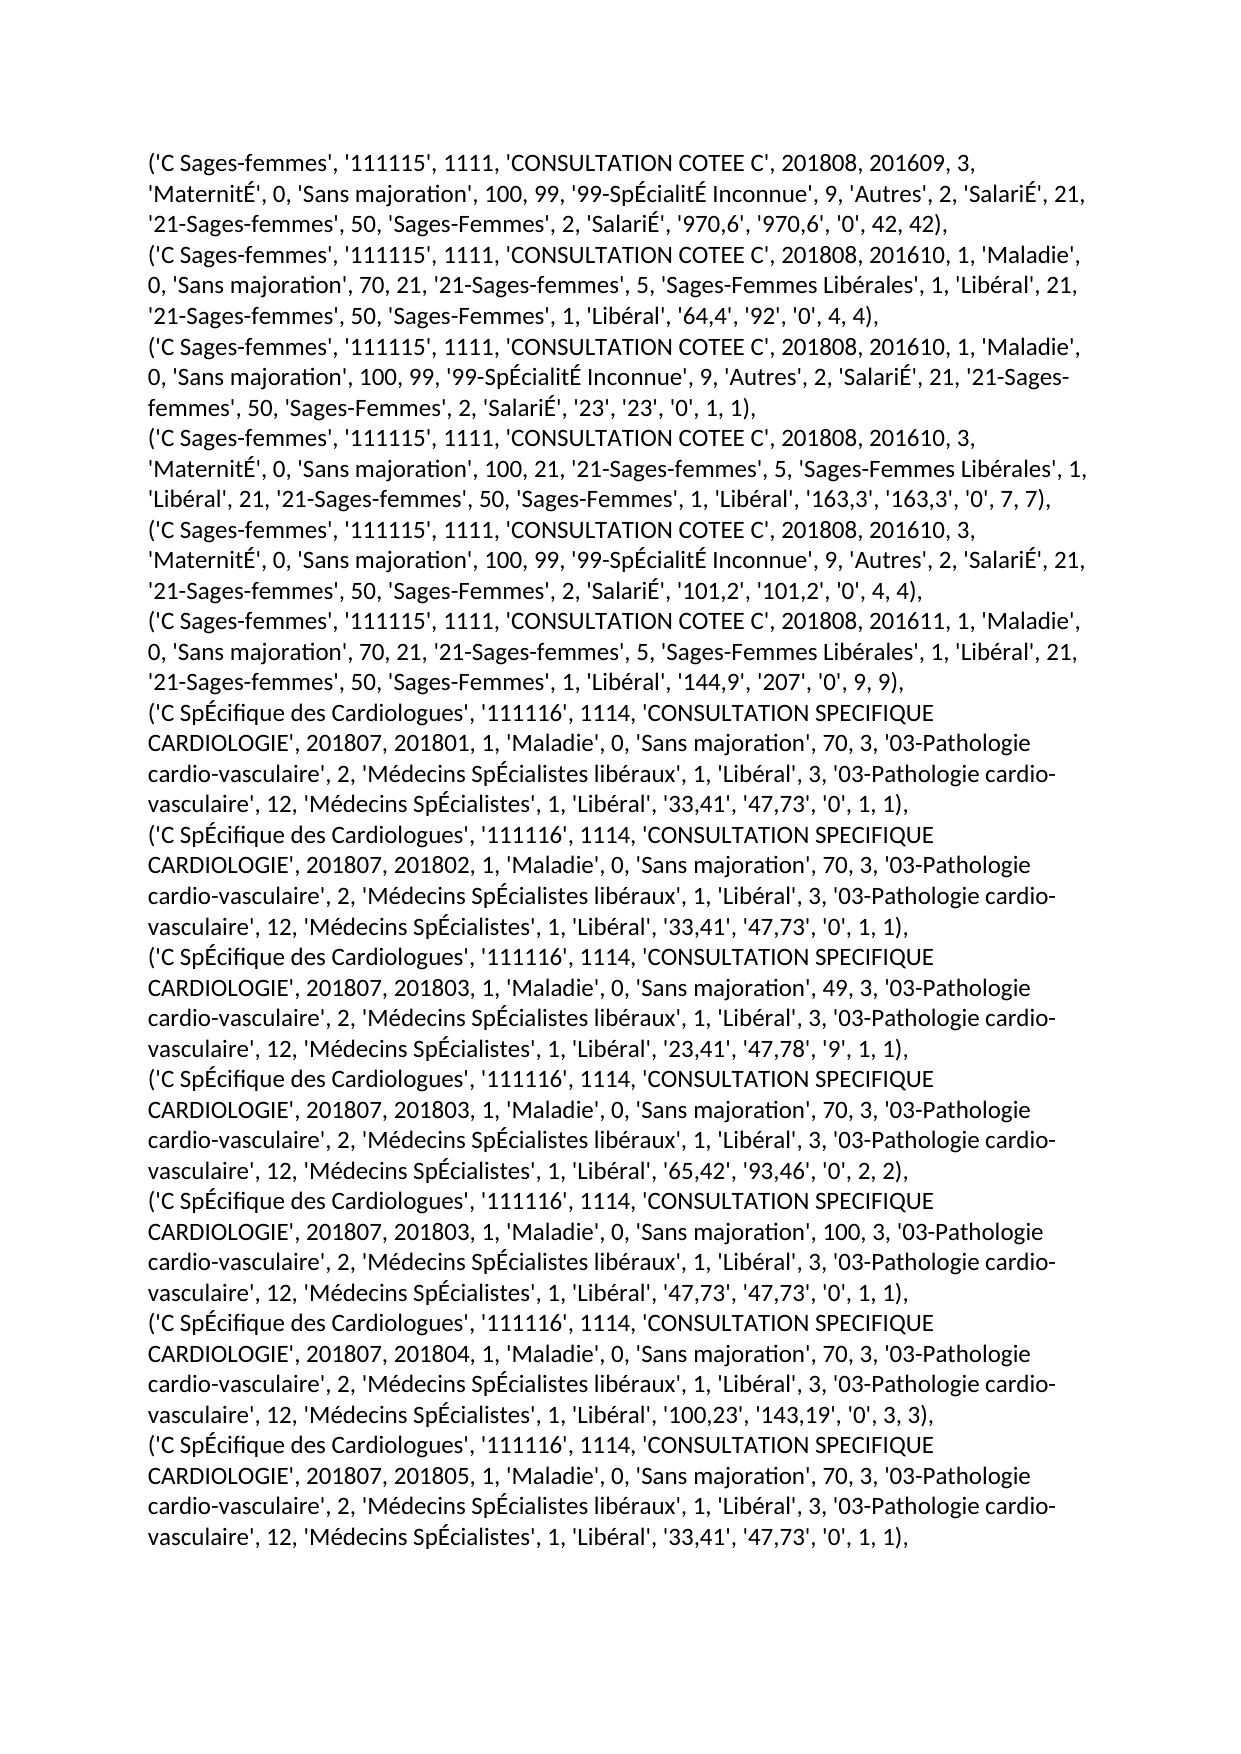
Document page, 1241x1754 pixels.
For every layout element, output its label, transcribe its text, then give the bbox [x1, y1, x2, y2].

text ('C SpÉcifique des Cardiologues', '111116', 1114, 'CONSULTATION SPECIFIQUE CARDIOLOGIE', 201807, 201803, 1, 'Maladie', 0, 'Sans majoration', 70, 3, '03-Pathologie cardio-vasculaire', 2, 'Médecins SpÉcialistes libéraux', 1, 'Libéral', 3, '03-Pathologie cardio-vasculaire', 12, 'Médecins SpÉcialistes', 1, 'Libéral', '65,42', '93,46', '0', 2, 2), [148, 1063, 1093, 1185]
text ('C Sages-femmes', '111115', 1111, 'CONSULTATION COTEE C', 201808, 201610, 3, 'MaternitÉ', 0, 'Sans majoration', 100, 99, '99-SpÉcialitÉ Inconnue', 9, 'Autres', 2, 'SalariÉ', 21, '21-Sages-femmes', 50, 'Sages-Femmes', 2, 'SalariÉ', '101,2', '101,2', '0', 4, 4), [148, 514, 1093, 605]
text ('C Sages-femmes', '111115', 1111, 'CONSULTATION COTEE C', 201808, 201609, 3, 'MaternitÉ', 0, 'Sans majoration', 100, 99, '99-SpÉcialitÉ Inconnue', 9, 'Autres', 2, 'SalariÉ', 21, '21-Sages-femmes', 50, 'Sages-Femmes', 2, 'SalariÉ', '970,6', '970,6', '0', 42, 42), [148, 148, 1093, 239]
text ('C SpÉcifique des Cardiologues', '111116', 1114, 'CONSULTATION SPECIFIQUE CARDIOLOGIE', 201807, 201804, 1, 'Maladie', 0, 'Sans majoration', 70, 3, '03-Pathologie cardio-vasculaire', 2, 'Médecins SpÉcialistes libéraux', 1, 'Libéral', 3, '03-Pathologie cardio-vasculaire', 12, 'Médecins SpÉcialistes', 1, 'Libéral', '100,23', '143,19', '0', 3, 3), [148, 1307, 1093, 1429]
text ('C Sages-femmes', '111115', 1111, 'CONSULTATION COTEE C', 201808, 201611, 1, 'Maladie', 0, 'Sans majoration', 70, 21, '21-Sages-femmes', 5, 'Sages-Femmes Libérales', 1, 'Libéral', 21, '21-Sages-femmes', 50, 'Sages-Femmes', 1, 'Libéral', '144,9', '207', '0', 9, 9), [148, 605, 1093, 697]
text ('C SpÉcifique des Cardiologues', '111116', 1114, 'CONSULTATION SPECIFIQUE CARDIOLOGIE', 201807, 201805, 1, 'Maladie', 0, 'Sans majoration', 70, 3, '03-Pathologie cardio-vasculaire', 2, 'Médecins SpÉcialistes libéraux', 1, 'Libéral', 3, '03-Pathologie cardio-vasculaire', 12, 'Médecins SpÉcialistes', 1, 'Libéral', '33,41', '47,73', '0', 1, 1), [148, 1429, 1093, 1552]
text ('C Sages-femmes', '111115', 1111, 'CONSULTATION COTEE C', 201808, 201610, 1, 'Maladie', 0, 'Sans majoration', 100, 99, '99-SpÉcialitÉ Inconnue', 9, 'Autres', 2, 'SalariÉ', 21, '21-Sages-femmes', 50, 'Sages-Femmes', 2, 'SalariÉ', '23', '23', '0', 1, 1), [148, 331, 1093, 422]
text ('C SpÉcifique des Cardiologues', '111116', 1114, 'CONSULTATION SPECIFIQUE CARDIOLOGIE', 201807, 201803, 1, 'Maladie', 0, 'Sans majoration', 49, 3, '03-Pathologie cardio-vasculaire', 2, 'Médecins SpÉcialistes libéraux', 1, 'Libéral', 3, '03-Pathologie cardio-vasculaire', 12, 'Médecins SpÉcialistes', 1, 'Libéral', '23,41', '47,78', '9', 1, 1), [148, 941, 1093, 1063]
text ('C Sages-femmes', '111115', 1111, 'CONSULTATION COTEE C', 201808, 201610, 3, 'MaternitÉ', 0, 'Sans majoration', 100, 21, '21-Sages-femmes', 5, 'Sages-Femmes Libérales', 1, 'Libéral', 21, '21-Sages-femmes', 50, 'Sages-Femmes', 1, 'Libéral', '163,3', '163,3', '0', 7, 7), [148, 422, 1093, 514]
text ('C SpÉcifique des Cardiologues', '111116', 1114, 'CONSULTATION SPECIFIQUE CARDIOLOGIE', 201807, 201801, 1, 'Maladie', 0, 'Sans majoration', 70, 3, '03-Pathologie cardio-vasculaire', 2, 'Médecins SpÉcialistes libéraux', 1, 'Libéral', 3, '03-Pathologie cardio-vasculaire', 12, 'Médecins SpÉcialistes', 1, 'Libéral', '33,41', '47,73', '0', 1, 1), [148, 697, 1093, 819]
text ('C Sages-femmes', '111115', 1111, 'CONSULTATION COTEE C', 201808, 201610, 1, 'Maladie', 0, 'Sans majoration', 70, 21, '21-Sages-femmes', 5, 'Sages-Femmes Libérales', 1, 'Libéral', 21, '21-Sages-femmes', 50, 'Sages-Femmes', 1, 'Libéral', '64,4', '92', '0', 4, 4), [148, 239, 1093, 331]
text ('C SpÉcifique des Cardiologues', '111116', 1114, 'CONSULTATION SPECIFIQUE CARDIOLOGIE', 201807, 201803, 1, 'Maladie', 0, 'Sans majoration', 100, 3, '03-Pathologie cardio-vasculaire', 2, 'Médecins SpÉcialistes libéraux', 1, 'Libéral', 3, '03-Pathologie cardio-vasculaire', 12, 'Médecins SpÉcialistes', 1, 'Libéral', '47,73', '47,73', '0', 1, 1), [148, 1185, 1093, 1307]
text ('C SpÉcifique des Cardiologues', '111116', 1114, 'CONSULTATION SPECIFIQUE CARDIOLOGIE', 201807, 201802, 1, 'Maladie', 0, 'Sans majoration', 70, 3, '03-Pathologie cardio-vasculaire', 2, 'Médecins SpÉcialistes libéraux', 1, 'Libéral', 3, '03-Pathologie cardio-vasculaire', 12, 'Médecins SpÉcialistes', 1, 'Libéral', '33,41', '47,73', '0', 1, 1), [148, 819, 1093, 941]
